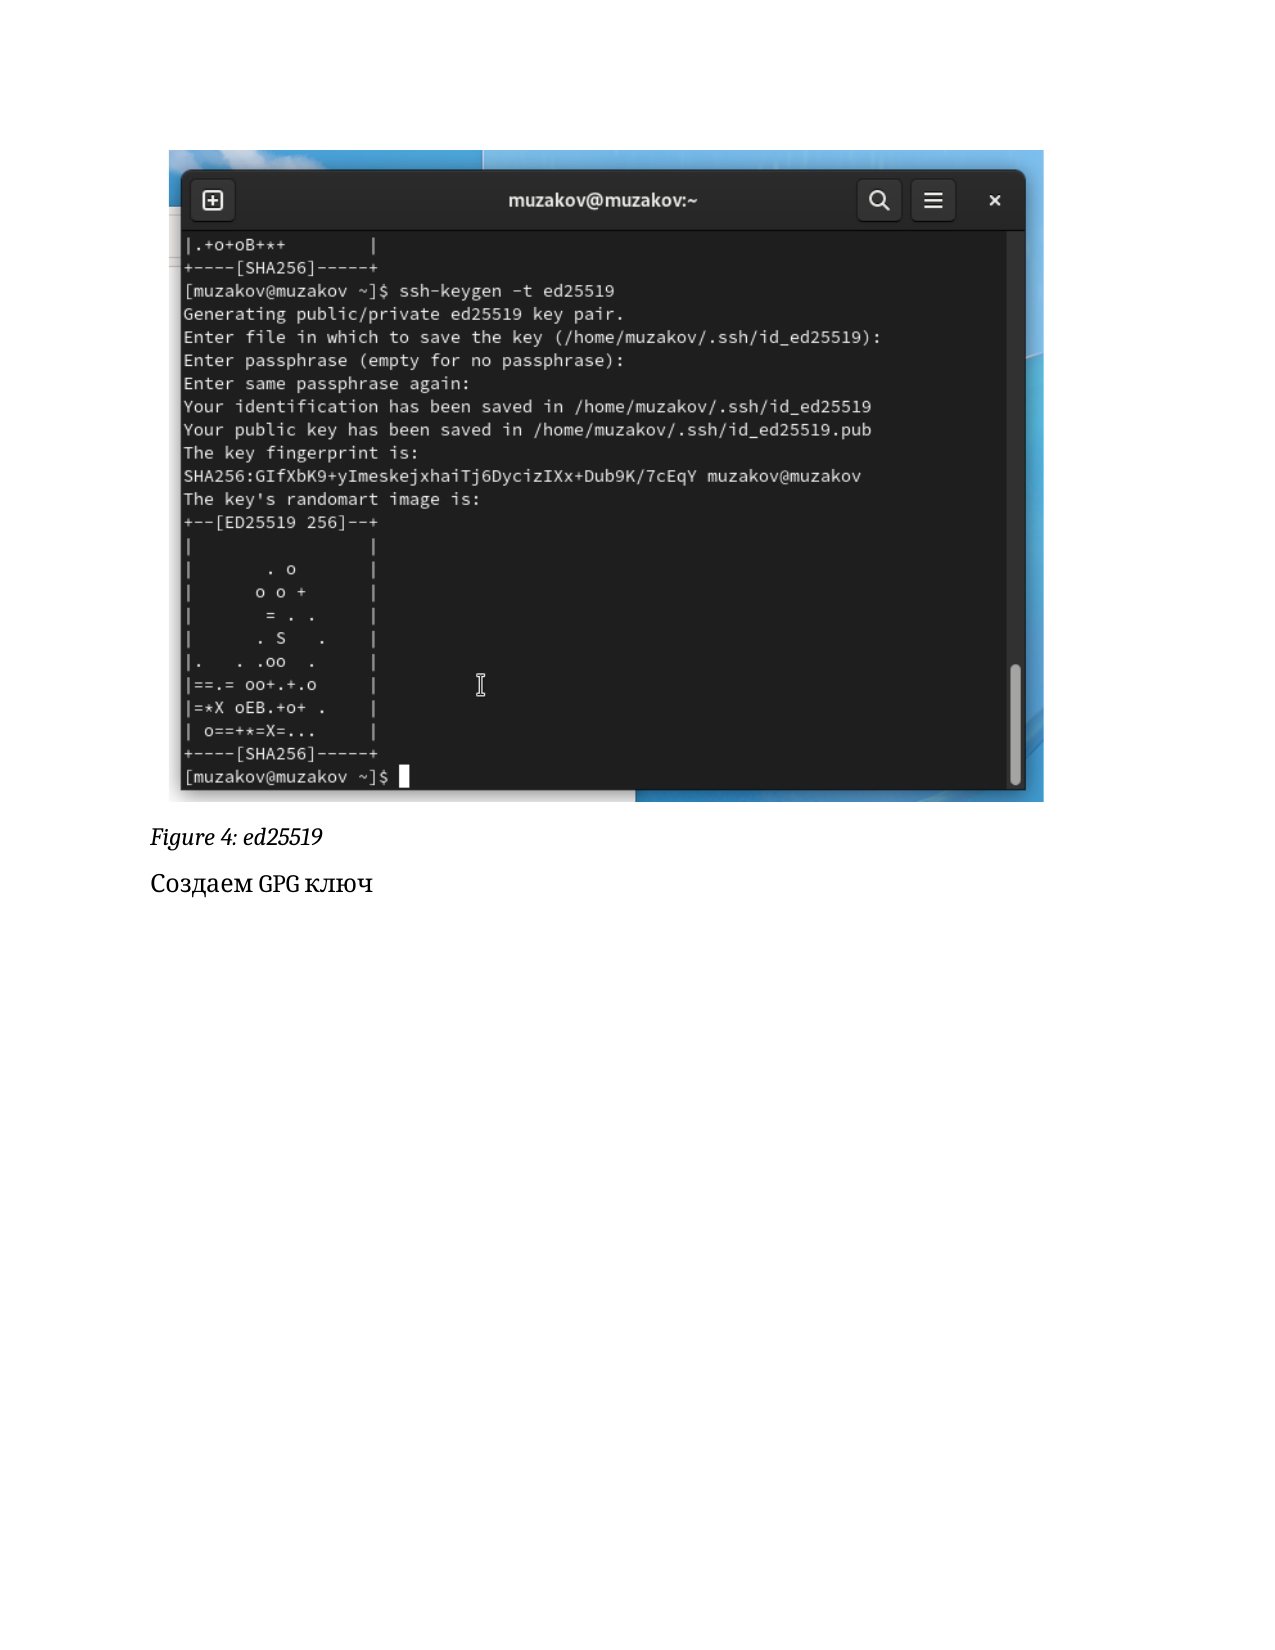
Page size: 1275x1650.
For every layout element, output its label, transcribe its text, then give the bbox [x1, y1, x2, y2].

picture [168, 150, 1044, 802]
text Figure 4: ed25519 [150, 823, 1125, 851]
text Создаем GPG ключ [150, 870, 1125, 899]
